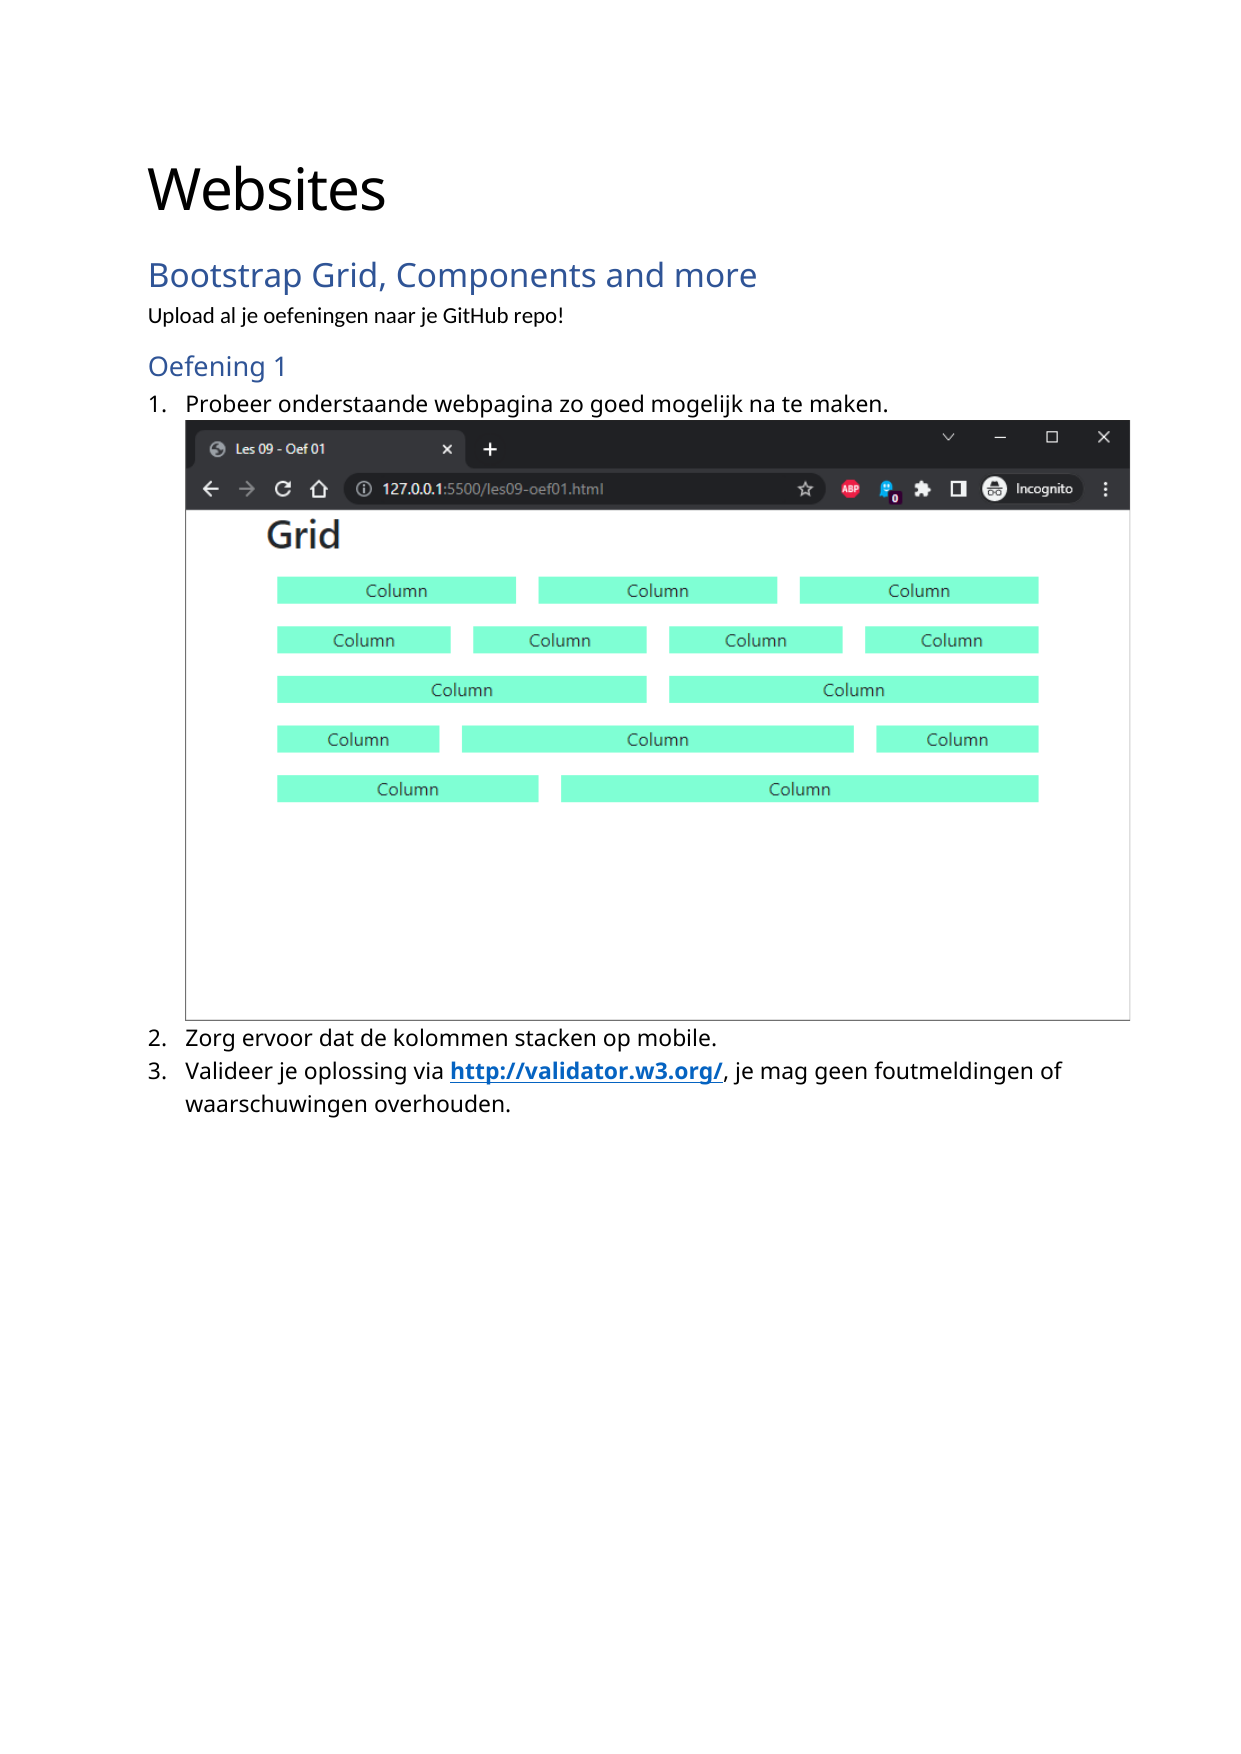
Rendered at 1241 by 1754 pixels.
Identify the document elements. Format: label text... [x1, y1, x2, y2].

list Probeer onderstaande webpagina zo goed mogelijk na te maken. [148, 388, 1093, 419]
picture [185, 420, 1130, 1021]
title Websites [148, 148, 1093, 227]
text Upload al je oefeningen naar je GitHub repo! [148, 301, 1093, 329]
subtitle Oefening 1 [148, 348, 1093, 385]
list Valideer je oplossing via http://validator.w3.org/, je mag geen foutmeldingen of waarschuwingen overhouden. [148, 1055, 1093, 1119]
list Zorg ervoor dat de kolommen stacken op mobile. [148, 1022, 1093, 1053]
subtitle Bootstrap Grid, Components and more [148, 252, 1093, 297]
